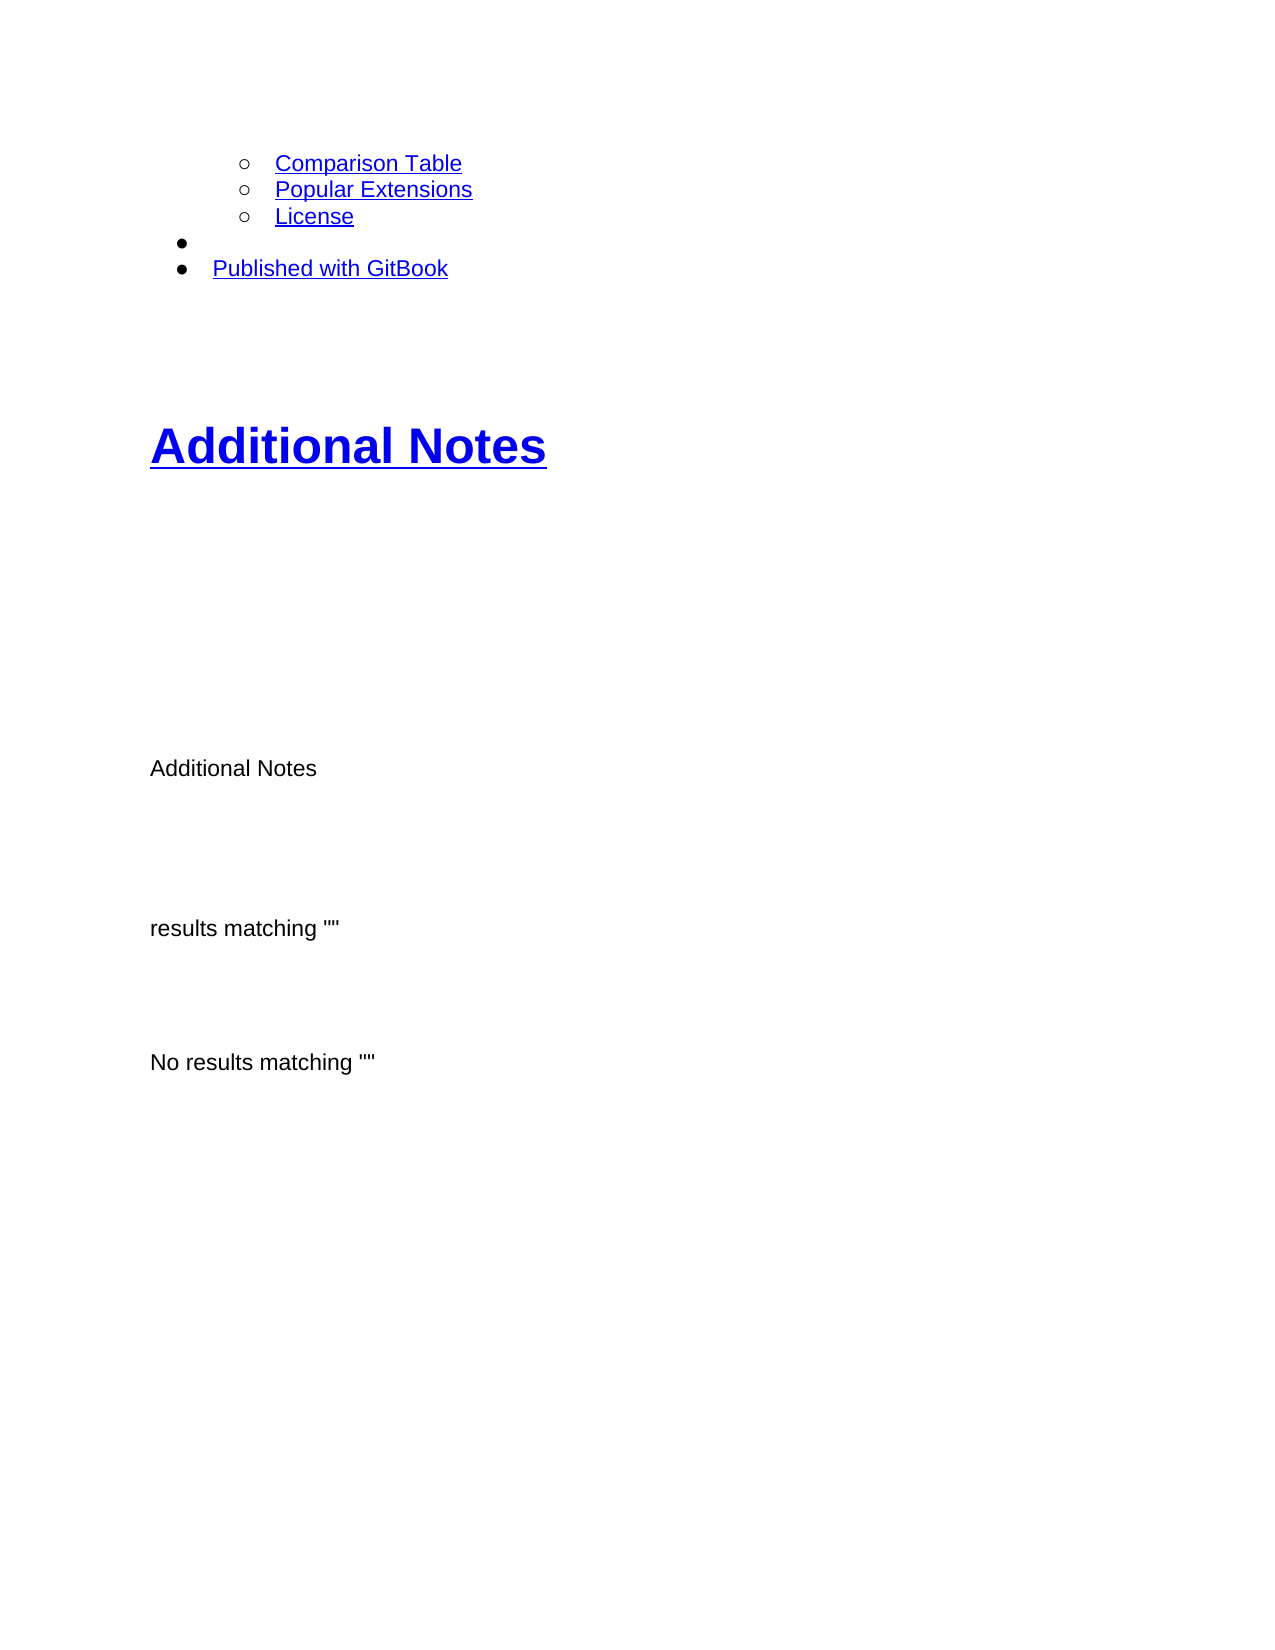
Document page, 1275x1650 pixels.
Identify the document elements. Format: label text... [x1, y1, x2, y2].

list Comparison Table [237, 150, 1125, 176]
text results matching "" [150, 915, 1125, 941]
text No results matching "" [150, 1048, 1125, 1075]
list Published with GitBook [175, 255, 1125, 282]
text Additional Notes [150, 754, 1125, 781]
list Popular Extensions [237, 176, 1125, 203]
list License [237, 203, 1125, 229]
text Additional Notes [150, 417, 1125, 474]
